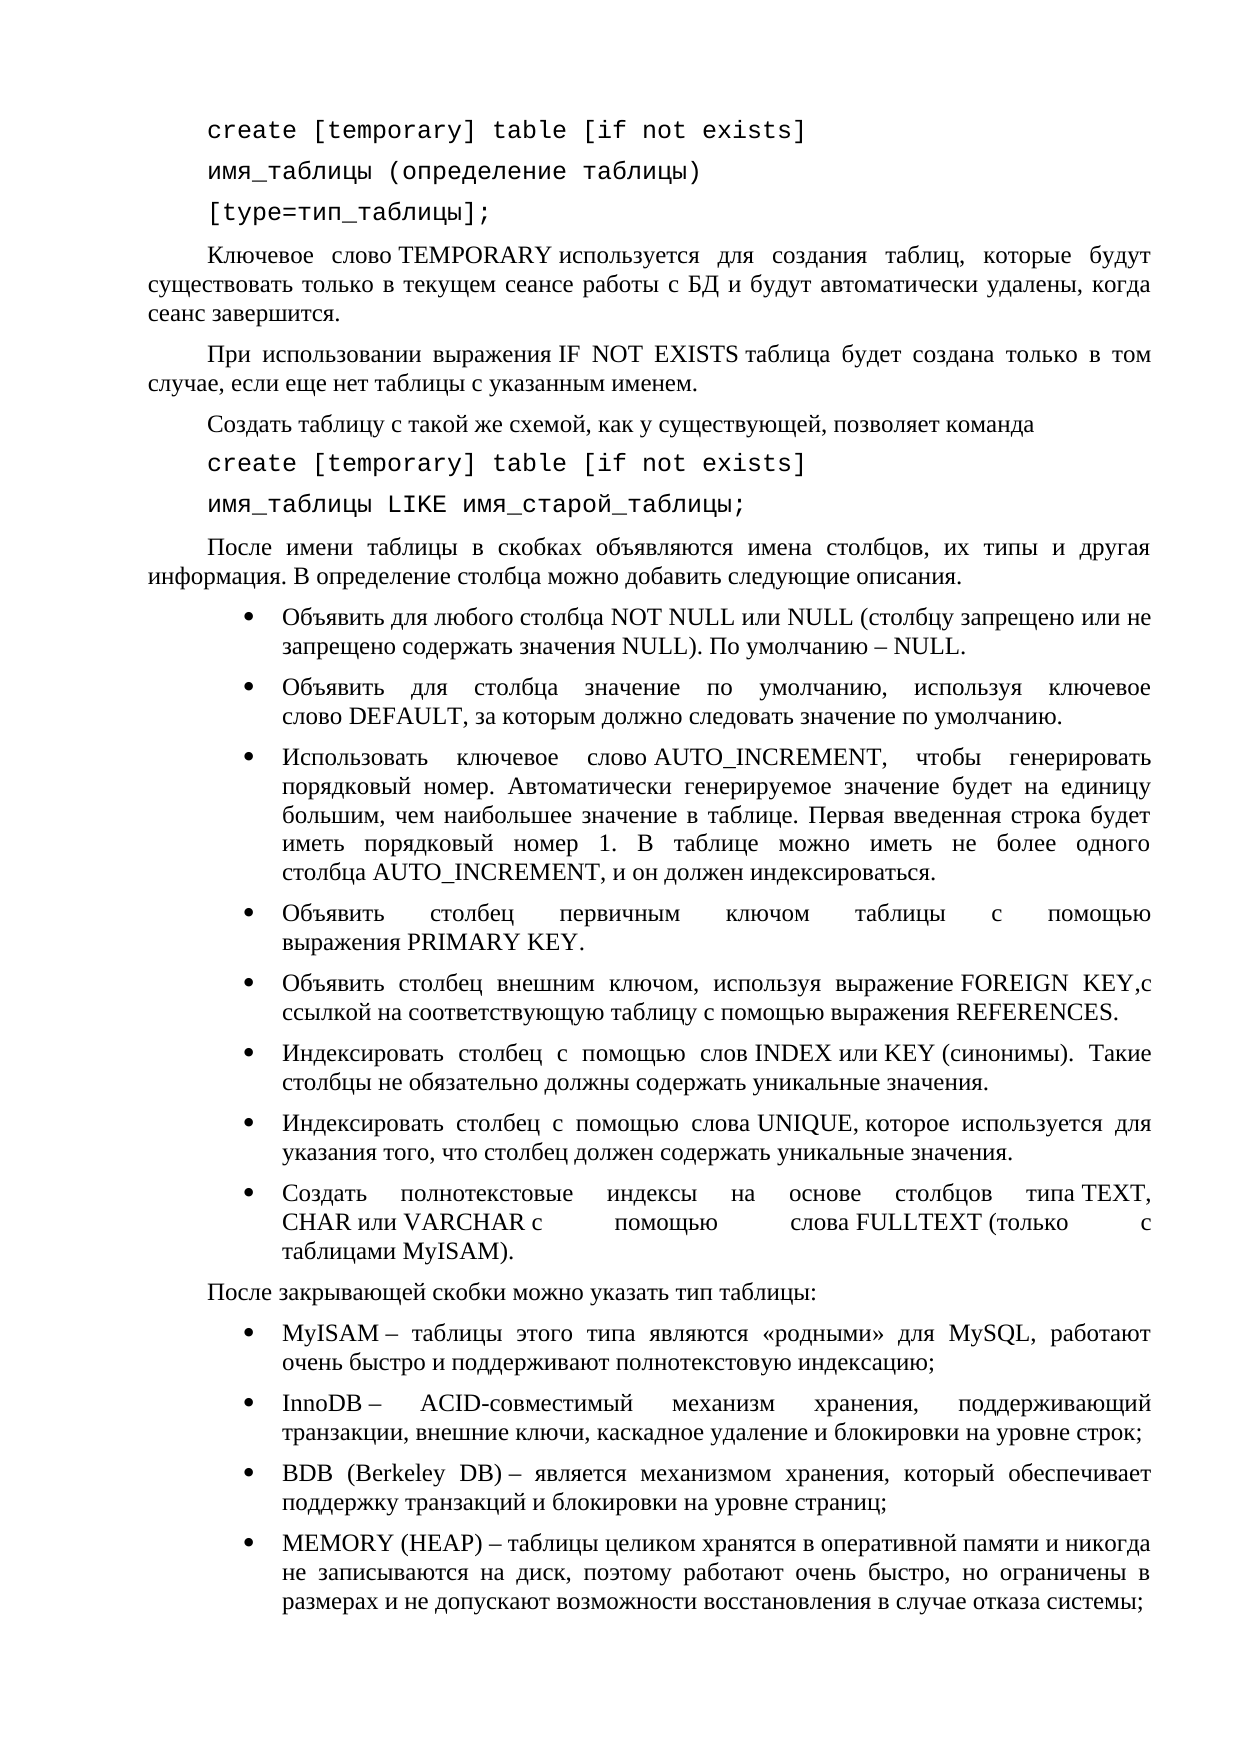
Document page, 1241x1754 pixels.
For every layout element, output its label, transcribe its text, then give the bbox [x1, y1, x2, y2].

text create [temporary] table [if not exists] [148, 118, 1152, 146]
list Объявить для любого столбца NOT NULL или NULL (столбцу запрещено или не запрещено содержать значения NULL). По умолчанию – NULL. [244, 602, 1152, 660]
list Объявить столбец внешним ключом, используя выражение FOREIGN KEY,с ссылкой на соответствующую таблицу с помощью выражения REFERENCES. [244, 968, 1152, 1026]
list Объявить столбец первичным ключом таблицы с помощью выражения PRIMARY KEY. [244, 898, 1152, 956]
text Создать таблицу с такой же схемой, как у существующей, позволяет команда [148, 409, 1152, 438]
list Объявить для столбца значение по умолчанию, используя ключевое слово DEFAULT, за которым должно следовать значение по умолчанию. [244, 672, 1152, 730]
text create [temporary] table [if not exists] [148, 451, 1152, 479]
text имя_таблицы LIKE имя_старой_таблицы; [148, 491, 1152, 520]
list MyISAM – таблицы этого типа являются «родными» для MySQL, работают очень быстро и поддерживают полнотекстовую индексацию; [244, 1318, 1152, 1376]
text После закрывающей скобки можно указать тип таблицы: [148, 1277, 1152, 1306]
text [type=тип_таблицы]; [148, 200, 1152, 228]
list Использовать ключевое слово AUTO_INCREMENT, чтобы генерировать порядковый номер. Автоматически генерируемое значение будет на единицу большим, чем наибольшее значение в таблице. Первая введенная строка будет иметь порядковый номер 1. В таблице можно иметь не более одного столбца AUTO_INCREMENT, и он должен индексироваться. [244, 742, 1152, 886]
list BDB (Berkeley DB) – является механизмом хранения, который обеспечивает поддержку транзакций и блокировки на уровне страниц; [244, 1458, 1152, 1516]
text имя_таблицы (определение таблицы) [148, 159, 1152, 187]
list InnoDB – ACID-совместимый механизм хранения, поддерживающий транзакции, внешние ключи, каскадное удаление и блокировки на уровне строк; [244, 1388, 1152, 1446]
list MEMORY (HEAP) – таблицы целиком хранятся в оперативной памяти и никогда не записываются на диск, поэтому работают очень быстро, но ограничены в размерах и не допускают возможности восстановления в случае отказа системы; [244, 1528, 1152, 1615]
list Создать полнотекстовые индексы на основе столбцов типа TEXT, CHAR или VARCHAR с помощью слова FULLTEXT (только с таблицами MyISAM). [244, 1178, 1152, 1265]
list Индексировать столбец с помощью слова UNIQUE, которое используется для указания того, что столбец должен содержать уникальные значения. [244, 1108, 1152, 1166]
text После имени таблицы в скобках объявляются имена столбцов, их типы и другая информация. В определение столбца можно добавить следующие описания. [148, 532, 1152, 590]
list Индексировать столбец с помощью слов INDEX или KEY (синонимы). Такие столбцы не обязательно должны содержать уникальные значения. [244, 1038, 1152, 1096]
text Ключевое слово TEMPORARY используется для создания таблиц, которые будут существовать только в текущем сеансе работы с БД и будут автоматически удалены, когда сеанс завершится. [148, 241, 1152, 327]
text При использовании выражения IF NOT EXISTS таблица будет создана только в том случае, если еще нет таблицы с указанным именем. [148, 339, 1152, 397]
